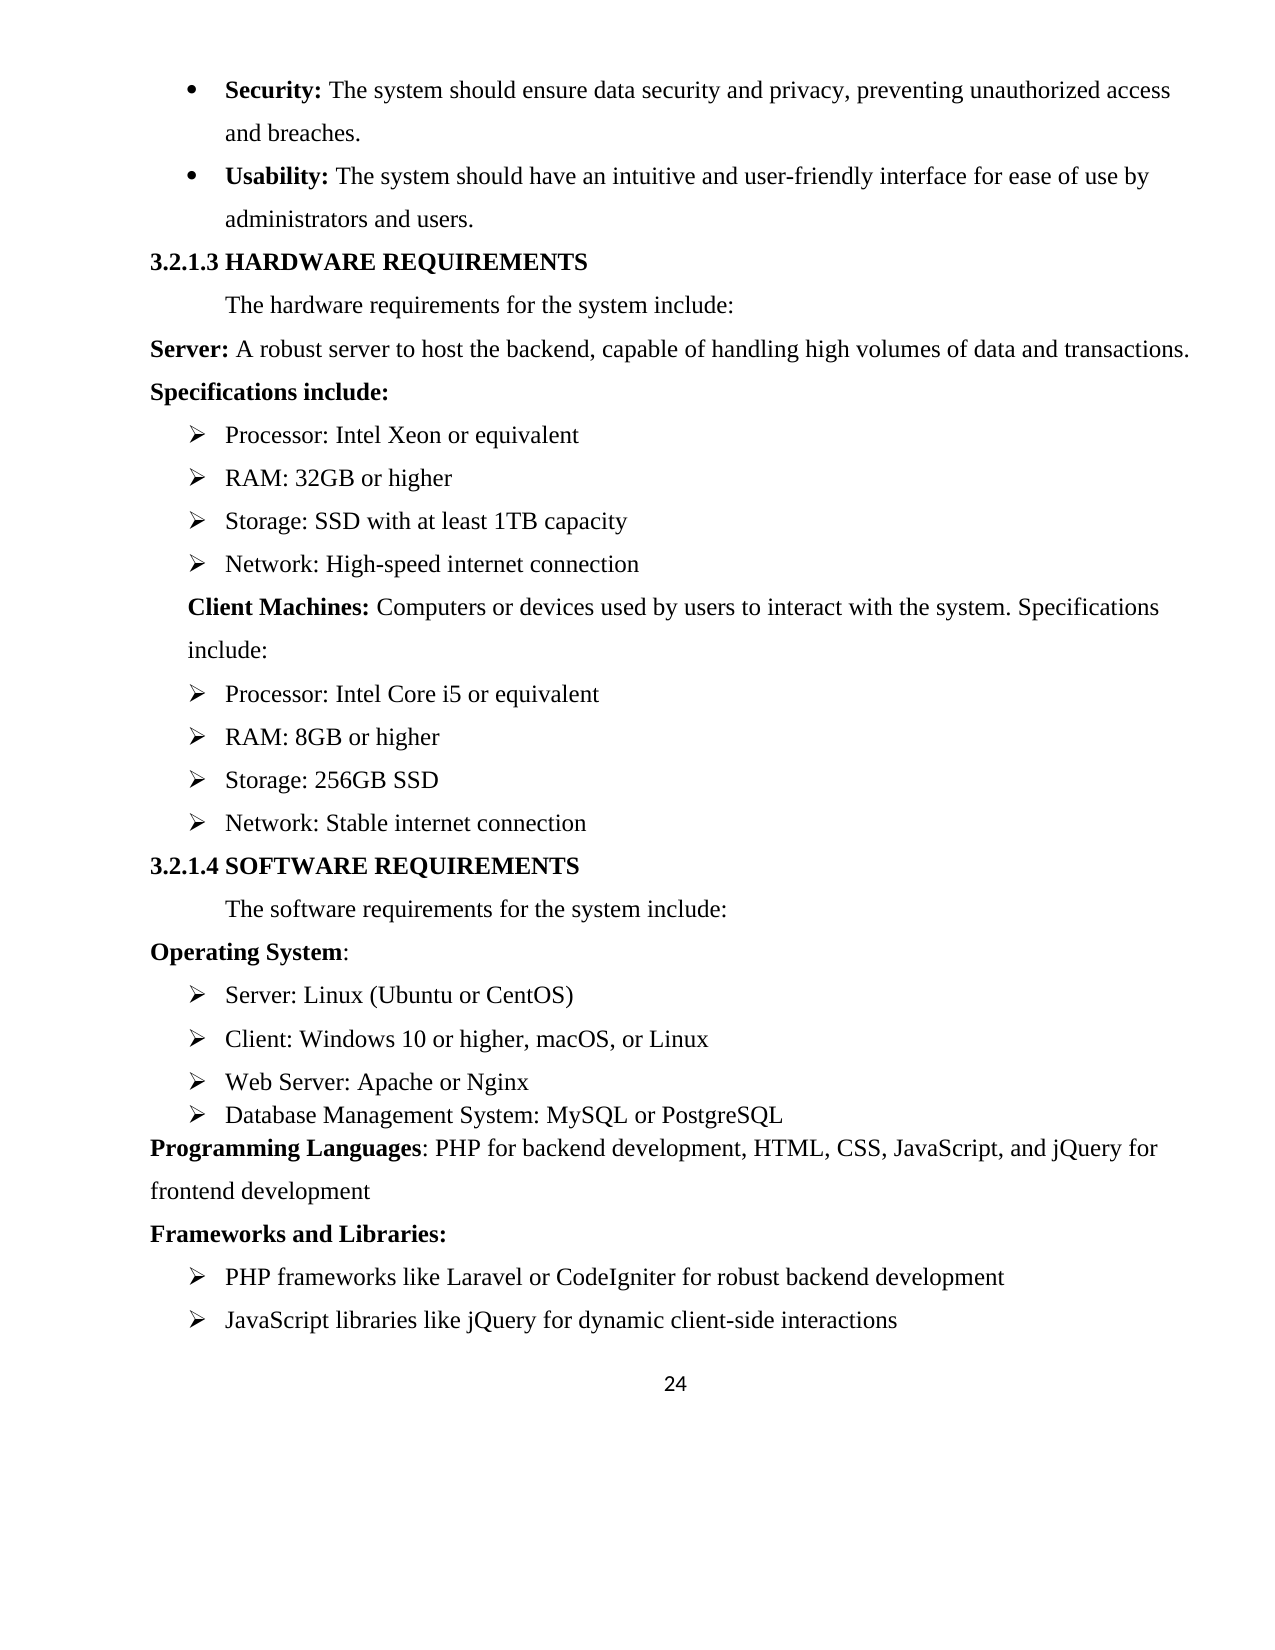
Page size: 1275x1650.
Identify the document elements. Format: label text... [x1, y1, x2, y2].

text Frameworks and Libraries: [150, 1219, 1200, 1248]
list Usability: The system should have an intuitive and user-friendly interface for ease of use by administrators and users. [187, 161, 1200, 233]
list Network: High-speed internet connection [187, 549, 1200, 578]
text Operating System: [150, 937, 1200, 966]
text Programming Languages: PHP for backend development, HTML, CSS, JavaScript, and jQuery for frontend development [150, 1133, 1200, 1205]
list PHP frameworks like Laravel or CodeIgniter for robust backend development [187, 1262, 1200, 1291]
list JavaScript libraries like jQuery for dynamic client-side interactions [187, 1305, 1200, 1334]
text The software requirements for the system include: [150, 894, 1200, 923]
text 3.2.1.3 HARDWARE REQUIREMENTS [150, 247, 1200, 276]
text The hardware requirements for the system include: [150, 291, 1200, 319]
list Web Server: Apache or Nginx [187, 1067, 1200, 1096]
text Server: A robust server to host the backend, capable of handling high volumes of data and transactions. Specifications include: [150, 334, 1200, 406]
list RAM: 32GB or higher [187, 463, 1200, 492]
list Server: Linux (Ubuntu or CentOS) [187, 981, 1200, 1009]
text Client Machines: Computers or devices used by users to interact with the system. Specifications include: [187, 592, 1200, 664]
list Processor: Intel Xeon or equivalent [187, 420, 1200, 449]
list Security: The system should ensure data security and privacy, preventing unauthorized access and breaches. [187, 75, 1200, 147]
list Network: Stable internet connection [187, 808, 1200, 837]
list Storage: SSD with at least 1TB capacity [187, 506, 1200, 535]
text 3.2.1.4 SOFTWARE REQUIREMENTS [150, 851, 1200, 880]
list RAM: 8GB or higher [187, 722, 1200, 751]
list Database Management System: MySQL or PostgreSQL [187, 1100, 1200, 1129]
list Client: Windows 10 or higher, macOS, or Linux [187, 1024, 1200, 1052]
list Processor: Intel Core i5 or equivalent [187, 679, 1200, 707]
list Storage: 256GB SSD [187, 765, 1200, 794]
